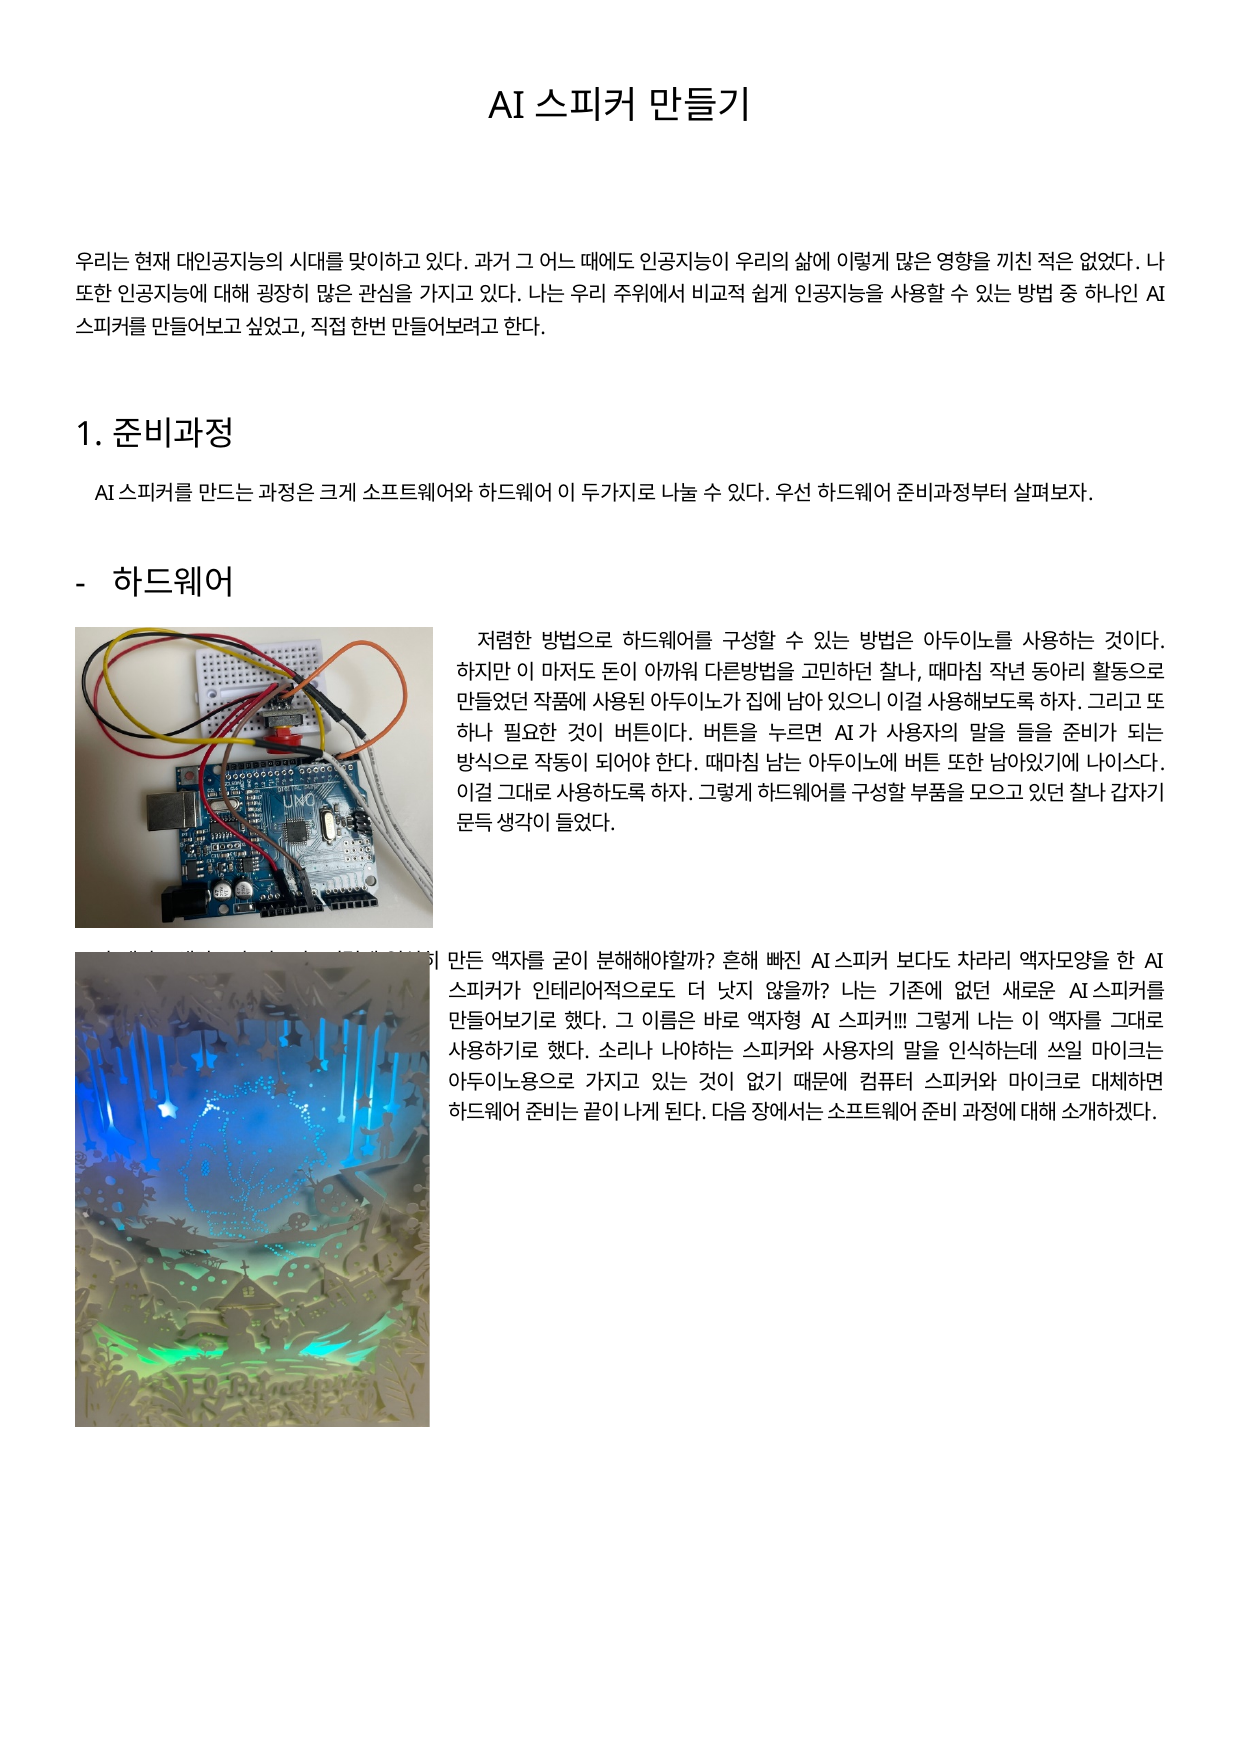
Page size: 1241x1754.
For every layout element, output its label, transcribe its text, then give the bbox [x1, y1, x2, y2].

text 이 액자.. 생각보다 이쁘다. 이렇게 열심히 만든 액자를 굳이 분해해야할까? 흔해 빠진 AI스피커 보다도 차라리 액자모양을 한 AI스피커가 인테리어적으로도 더 낫지 않을까? 나는 기존에 없던 새로운 AI스피커를 만들어보기로 했다. 그 이름은 바로 액자형 AI 스피커!!! 그렇게 나는 이 액자를 그대로 사용하기로 했다. 소리나 나야하는 스피커와 사용자의 말을 인식하는데 쓰일 마이크는 아두이노용으로 가지고 있는 것이 없기 때문에 컴퓨터 스피커와 마이크로 대체하면 하드웨어 준비는 끝이 나게 된다. 다음 장에서는 소프트웨어 준비 과정에 대해 소개하겠다. [75, 944, 1165, 1126]
text 우리는 현재 대인공지능의 시대를 맞이하고 있다. 과거 그 어느 때에도 인공지능이 우리의 삶에 이렇게 많은 영향을 끼친 적은 없었다. 나 또한 인공지능에 대해 굉장히 많은 관심을 가지고 있다. 나는 우리 주위에서 비교적 쉽게 인공지능을 사용할 수 있는 방법 중 하나인 AI 스피커를 만들어보고 싶었고, 직접 한번 만들어보려고 한다. [75, 245, 1165, 341]
picture [75, 952, 430, 1427]
text 저렴한 방법으로 하드웨어를 구성할 수 있는 방법은 아두이노를 사용하는 것이다. 하지만 이 마저도 돈이 아까워 다른방법을 고민하던 찰나, 때마침 작년 동아리 활동으로 만들었던 작품에 사용된 아두이노가 집에 남아 있으니 이걸 사용해보도록 하자. 그리고 또 하나 필요한 것이 버튼이다. 버튼을 누르면 AI가 사용자의 말을 들을 준비가 되는 방식으로 작동이 되어야 한다. 때마침 남는 아두이노에 버튼 또한 남아있기에 나이스다. 이걸 그대로 사용하도록 하자. 그렇게 하드웨어를 구성할 부품을 모으고 있던 찰나 갑자기 문득 생각이 들었다. [75, 625, 1165, 837]
text AI스피커를 만드는 과정은 크게 소프트웨어와 하드웨어 이 두가지로 나눌 수 있다. 우선 하드웨어 준비과정부터 살펴보자. [75, 476, 1165, 537]
list 하드웨어 [75, 556, 1165, 604]
picture [75, 627, 433, 928]
list 준비과정 [75, 407, 1165, 456]
text AI 스피커 만들기 [75, 75, 1165, 129]
